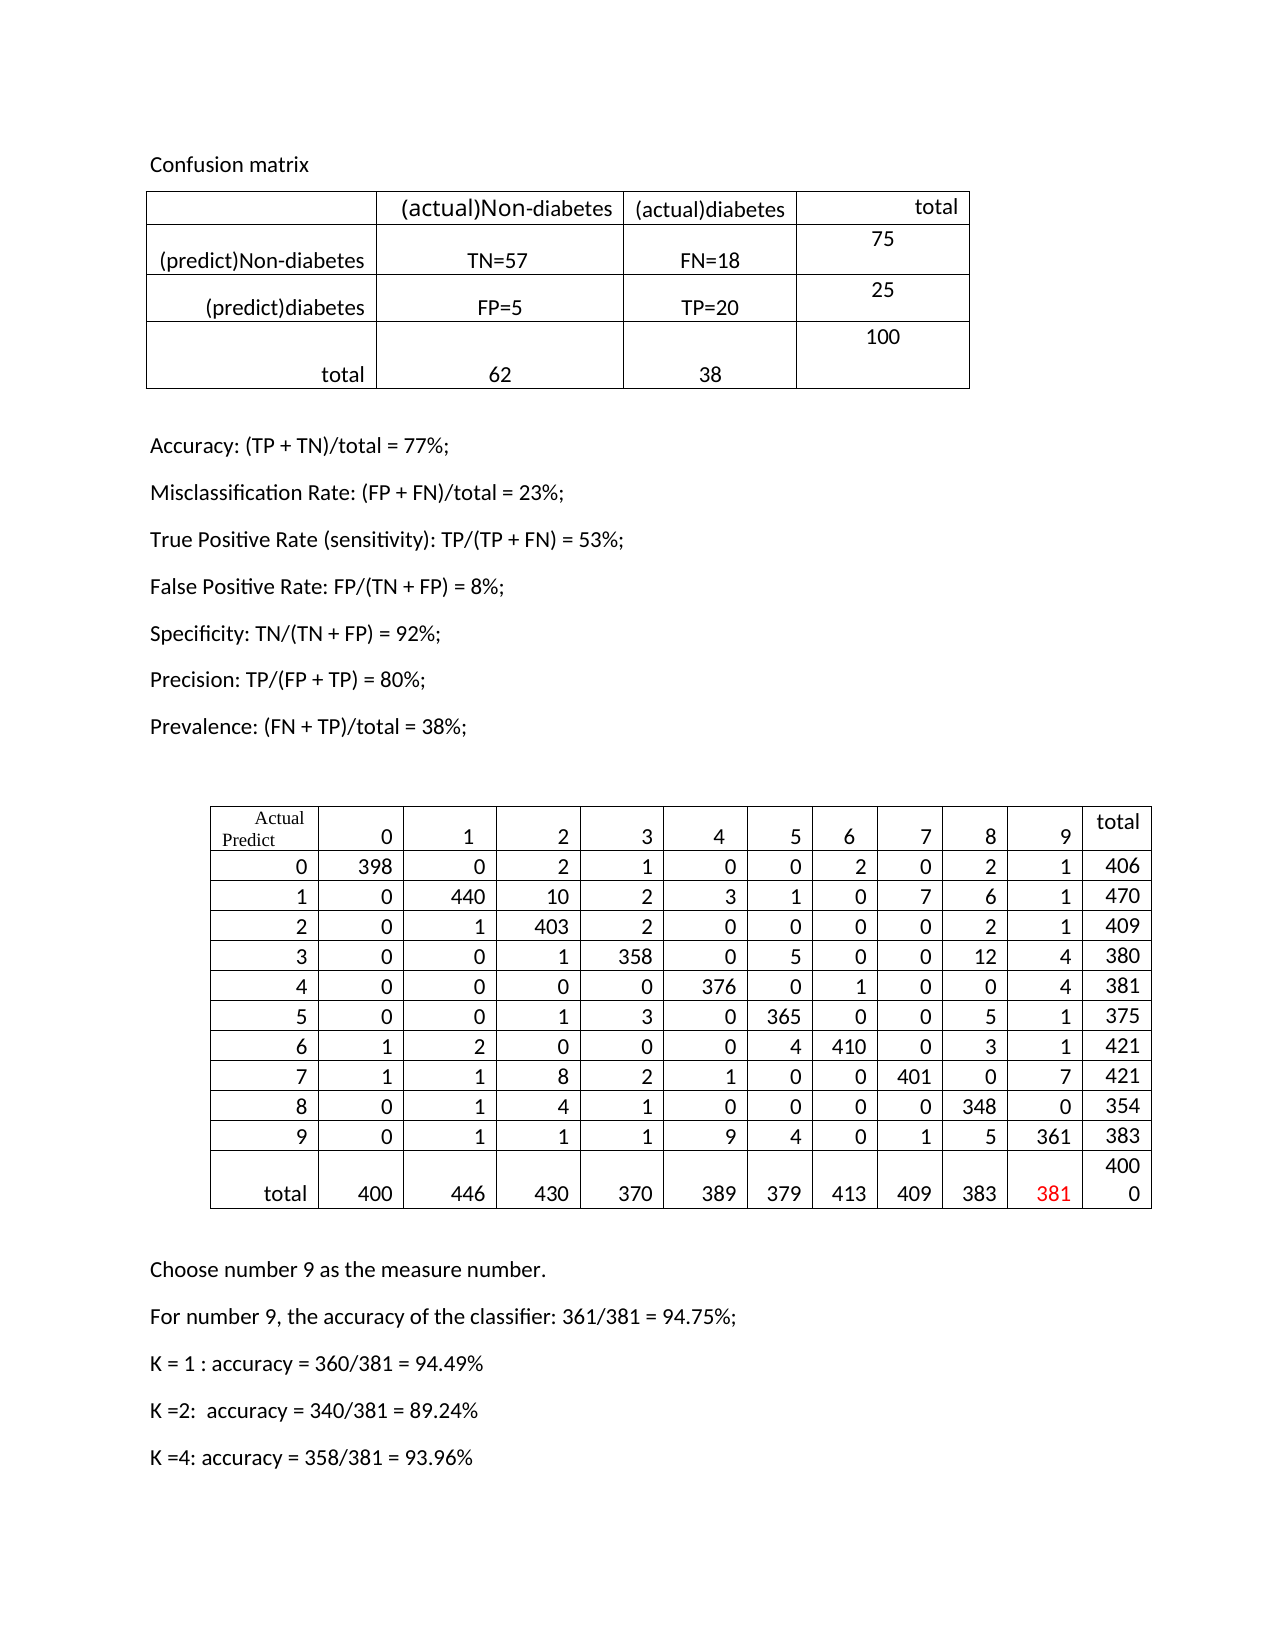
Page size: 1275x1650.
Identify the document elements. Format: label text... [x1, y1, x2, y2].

table_header total [1083, 807, 1151, 850]
table_cell 389 [664, 1151, 747, 1207]
table_cell 2 [943, 911, 1007, 940]
table_cell 3 [664, 881, 747, 910]
table_cell 0 [878, 1031, 942, 1060]
table_cell 1 [581, 851, 663, 880]
text False Positive Rate: FP/(TN + FP) = 8%; [150, 572, 1125, 600]
table_cell 4 [497, 1091, 580, 1120]
text K =2: accuracy = 340/381 = 89.24% [150, 1396, 1125, 1424]
table_cell 413 [813, 1151, 877, 1207]
table_cell 1 [813, 971, 877, 1000]
table_cell 0 [497, 1031, 580, 1060]
table_cell 62 [377, 322, 623, 388]
table_cell 6 [943, 881, 1007, 910]
text For number 9, the accuracy of the classifier: 361/381 = 94.75%; [150, 1302, 1125, 1330]
table_cell 1 [404, 1121, 496, 1150]
table_cell total [147, 322, 376, 388]
table_cell 348 [943, 1091, 1007, 1120]
table_cell 4000 [1083, 1151, 1151, 1207]
table_cell 401 [878, 1061, 942, 1090]
table_cell 0 [404, 941, 496, 970]
table_cell 0 [319, 1001, 403, 1030]
table_cell FN=18 [624, 225, 796, 274]
table_cell 5 [748, 941, 812, 970]
table_cell 0 [813, 881, 877, 910]
table_cell 0 [664, 1031, 747, 1060]
table_cell (predict)Non-diabetes [147, 225, 376, 274]
table_header (actual)Non-diabetes [377, 192, 623, 223]
table_header 9 [1008, 807, 1082, 850]
table_cell 1 [497, 1001, 580, 1030]
table_cell 0 [319, 911, 403, 940]
table_header 7 [878, 807, 942, 850]
table_cell 8 [211, 1091, 318, 1120]
table_cell 4 [1008, 971, 1082, 1000]
table_header (actual)diabetes [624, 192, 796, 223]
table_cell 3 [943, 1031, 1007, 1060]
table_cell 1 [1008, 881, 1082, 910]
table_cell 0 [878, 851, 942, 880]
table_cell 0 [748, 971, 812, 1000]
table_cell 0 [813, 1121, 877, 1150]
table_cell 3 [581, 1001, 663, 1030]
table_cell 398 [319, 851, 403, 880]
table_cell 1 [211, 881, 318, 910]
table_cell 0 [211, 851, 318, 880]
table_cell 2 [211, 911, 318, 940]
table_cell 2 [497, 851, 580, 880]
text Precision: TP/(FP + TP) = 80%; [150, 666, 1125, 694]
text Accuracy: (TP + TN)/total = 77%; [150, 431, 1125, 459]
table_cell 0 [878, 1091, 942, 1120]
table_header 2 [497, 807, 580, 850]
table_cell 0 [813, 941, 877, 970]
table_cell 4 [748, 1031, 812, 1060]
table_cell 375 [1083, 1001, 1151, 1030]
table_cell 0 [878, 911, 942, 940]
table_cell 421 [1083, 1061, 1151, 1090]
table_cell 440 [404, 881, 496, 910]
table_cell TN=57 [377, 225, 623, 274]
table_cell 0 [664, 1091, 747, 1120]
table_cell 403 [497, 911, 580, 940]
table_cell 0 [813, 911, 877, 940]
table_cell total [211, 1151, 318, 1207]
table_cell 0 [813, 1061, 877, 1090]
table_cell 2 [581, 911, 663, 940]
table_cell 1 [748, 881, 812, 910]
table_cell 0 [664, 851, 747, 880]
table_cell 1 [404, 1061, 496, 1090]
table_header 0 [319, 807, 403, 850]
table_cell 2 [581, 881, 663, 910]
table_cell 1 [1008, 851, 1082, 880]
table_cell 10 [497, 881, 580, 910]
table_cell 2 [943, 851, 1007, 880]
table_cell FP=5 [377, 275, 623, 321]
table_cell 0 [748, 1091, 812, 1120]
table_cell 0 [878, 971, 942, 1000]
table_cell 2 [581, 1061, 663, 1090]
table_cell 8 [497, 1061, 580, 1090]
table_cell 0 [664, 1001, 747, 1030]
table_cell 354 [1083, 1091, 1151, 1120]
table_cell 1 [581, 1091, 663, 1120]
table_cell 1 [1008, 1001, 1082, 1030]
table_cell 0 [748, 911, 812, 940]
table_cell 0 [664, 911, 747, 940]
table_header 5 [748, 807, 812, 850]
table_cell 370 [581, 1151, 663, 1207]
table_cell 358 [581, 941, 663, 970]
table_header total [797, 192, 969, 223]
table_cell 0 [319, 941, 403, 970]
table_cell 12 [943, 941, 1007, 970]
table_cell 1 [319, 1031, 403, 1060]
table_cell 0 [878, 1001, 942, 1030]
table_header 3 [581, 807, 663, 850]
table_cell 7 [211, 1061, 318, 1090]
table_cell 0 [813, 1001, 877, 1030]
table_cell 0 [1008, 1091, 1082, 1120]
table_cell 0 [581, 971, 663, 1000]
table_cell 0 [813, 1091, 877, 1120]
table_cell 0 [878, 941, 942, 970]
table_cell 7 [1008, 1061, 1082, 1090]
table_header [147, 192, 376, 223]
table_cell 379 [748, 1151, 812, 1207]
text Prevalence: (FN + TP)/total = 38%; [150, 712, 1125, 741]
table_cell 400 [319, 1151, 403, 1207]
table_cell 6 [211, 1031, 318, 1060]
table_cell 381 [1008, 1151, 1082, 1207]
text Misclassification Rate: (FP + FN)/total = 23%; [150, 478, 1125, 506]
table_cell 9 [211, 1121, 318, 1150]
table_cell 409 [1083, 911, 1151, 940]
table_cell 1 [404, 1091, 496, 1120]
text True Positive Rate (sensitivity): TP/(TP + FN) = 53%; [150, 525, 1125, 553]
table_cell 75 [797, 225, 969, 274]
table_cell 1 [319, 1061, 403, 1090]
table_cell 2 [404, 1031, 496, 1060]
table_cell 1 [664, 1061, 747, 1090]
table_cell 380 [1083, 941, 1151, 970]
table_cell 470 [1083, 881, 1151, 910]
table_cell 100 [797, 322, 969, 388]
table_cell 0 [943, 1061, 1007, 1090]
table_cell (predict)diabetes [147, 275, 376, 321]
table_header 6 [813, 807, 877, 850]
table_cell 0 [404, 1001, 496, 1030]
table_cell 0 [943, 971, 1007, 1000]
table_cell 4 [748, 1121, 812, 1150]
table_cell 381 [1083, 971, 1151, 1000]
table_cell 38 [624, 322, 796, 388]
table_cell 0 [404, 971, 496, 1000]
table_header Actual Predict [211, 807, 318, 850]
table_cell 406 [1083, 851, 1151, 880]
table_cell 9 [664, 1121, 747, 1150]
table_cell 0 [404, 851, 496, 880]
table_cell TP=20 [624, 275, 796, 321]
table_cell 0 [319, 1121, 403, 1150]
table_cell 365 [748, 1001, 812, 1030]
text Choose number 9 as the measure number. [150, 1255, 1125, 1283]
text Specificity: TN/(TN + FP) = 92%; [150, 619, 1125, 647]
table_cell 2 [813, 851, 877, 880]
table_cell 5 [943, 1121, 1007, 1150]
text Confusion matrix [150, 150, 1125, 178]
table_cell 0 [748, 1061, 812, 1090]
table_cell 0 [748, 851, 812, 880]
table_cell 376 [664, 971, 747, 1000]
table_cell 7 [878, 881, 942, 910]
table_cell 1 [404, 911, 496, 940]
table_cell 1 [497, 941, 580, 970]
table_cell 383 [943, 1151, 1007, 1207]
table_cell 5 [943, 1001, 1007, 1030]
table_cell 410 [813, 1031, 877, 1060]
table_cell 1 [878, 1121, 942, 1150]
table_cell 4 [211, 971, 318, 1000]
table_cell 5 [211, 1001, 318, 1030]
table_cell 1 [1008, 911, 1082, 940]
table_header 4 [664, 807, 747, 850]
table_cell 0 [581, 1031, 663, 1060]
table_cell 0 [319, 881, 403, 910]
table_cell 1 [581, 1121, 663, 1150]
table_cell 25 [797, 275, 969, 321]
text K =4: accuracy = 358/381 = 93.96% [150, 1443, 1125, 1471]
table_cell 1 [497, 1121, 580, 1150]
table_cell 409 [878, 1151, 942, 1207]
table_cell 383 [1083, 1121, 1151, 1150]
table_cell 0 [319, 1091, 403, 1120]
table_header 8 [943, 807, 1007, 850]
table_header 1 [404, 807, 496, 850]
table_cell 4 [1008, 941, 1082, 970]
table_cell 430 [497, 1151, 580, 1207]
table_cell 361 [1008, 1121, 1082, 1150]
table_cell 0 [497, 971, 580, 1000]
text K = 1 : accuracy = 360/381 = 94.49% [150, 1349, 1125, 1377]
table_cell 446 [404, 1151, 496, 1207]
table_cell 3 [211, 941, 318, 970]
table_cell 421 [1083, 1031, 1151, 1060]
table_cell 1 [1008, 1031, 1082, 1060]
table_cell 0 [319, 971, 403, 1000]
table_cell 0 [664, 941, 747, 970]
